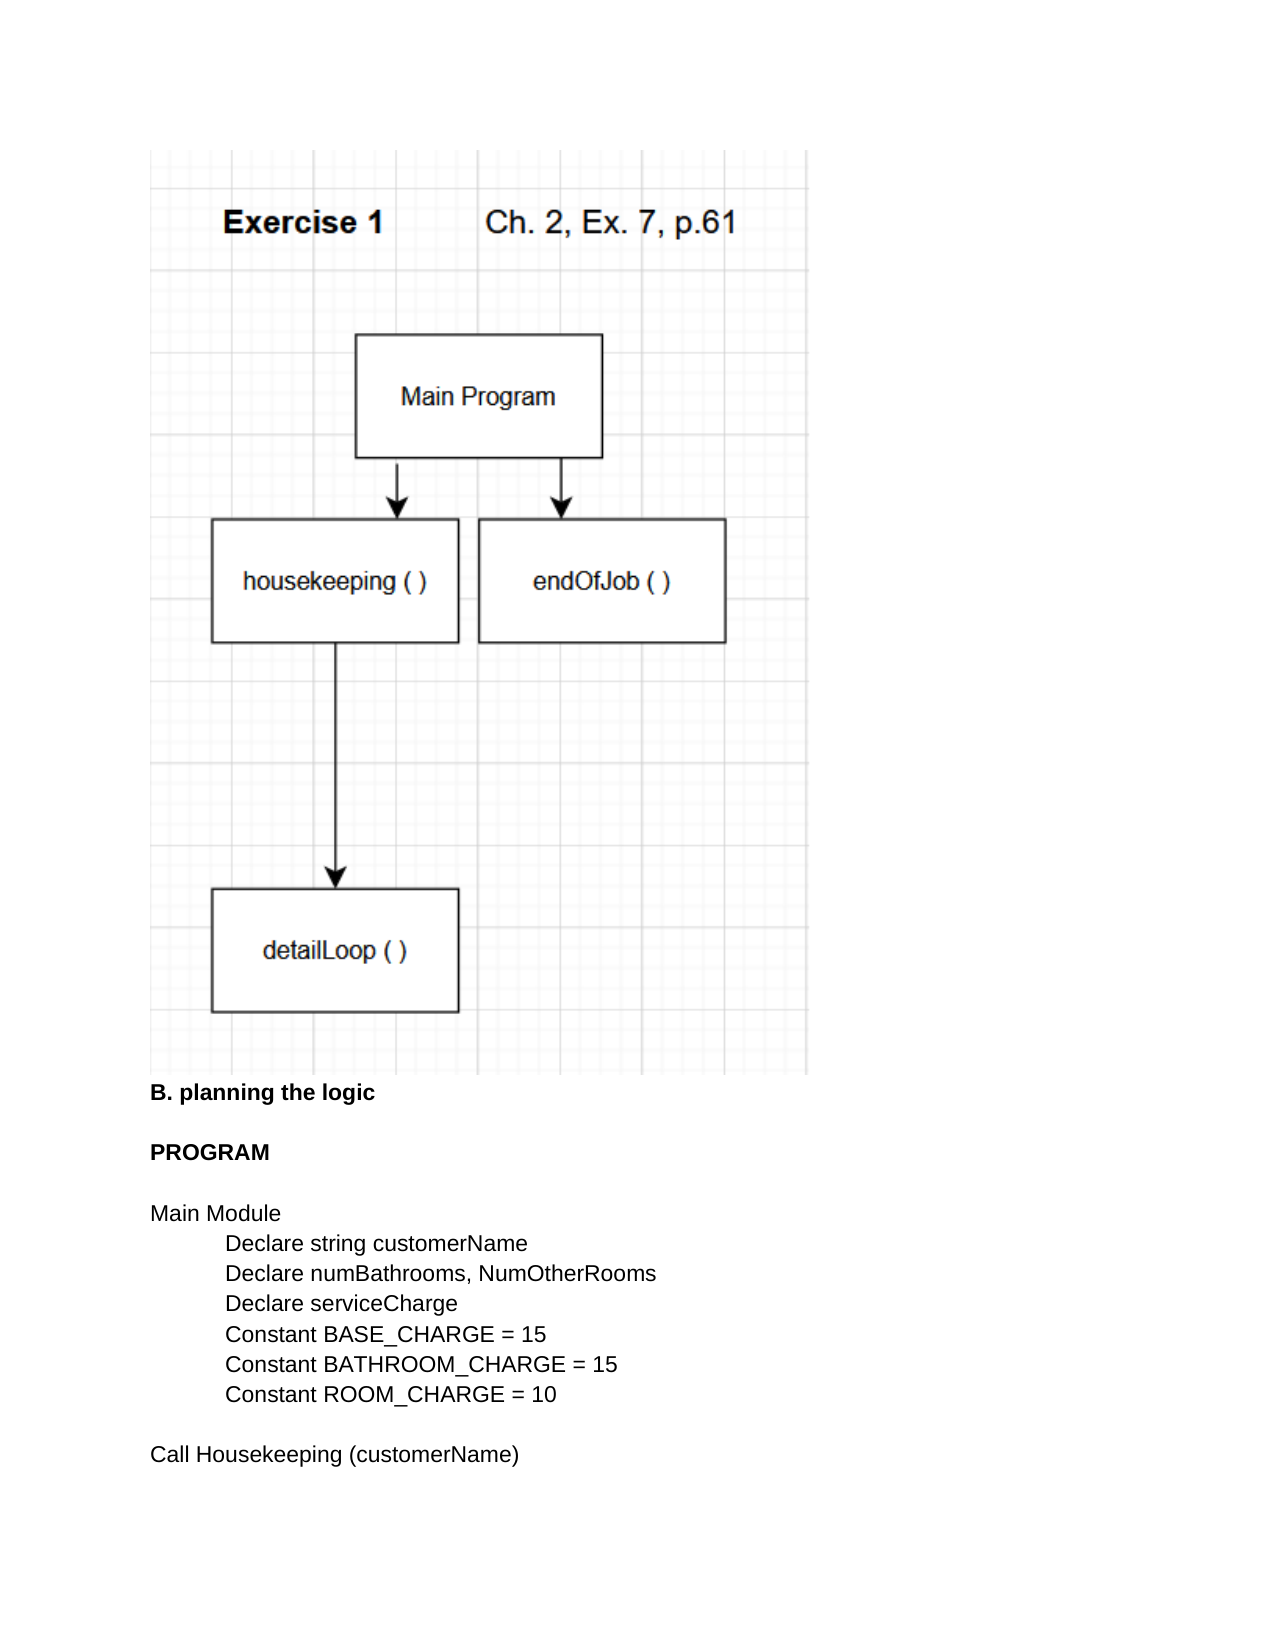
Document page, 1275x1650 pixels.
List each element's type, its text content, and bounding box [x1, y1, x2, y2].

text B. planning the logic [150, 1079, 1125, 1105]
text Constant ROOM_CHARGE = 10 [150, 1381, 1125, 1407]
text Constant BATHROOM_CHARGE = 15 [150, 1351, 1125, 1377]
picture [150, 150, 810, 1075]
text Call Housekeeping (customerName) [150, 1441, 1125, 1468]
text Constant BASE_CHARGE = 15 [150, 1321, 1125, 1347]
text Declare serviceCharge [150, 1290, 1125, 1317]
text Declare string customerName [150, 1230, 1125, 1256]
text Declare numBathrooms, NumOtherRooms [150, 1260, 1125, 1286]
text Main Module [150, 1200, 1125, 1226]
text PROGRAM [150, 1139, 1125, 1166]
